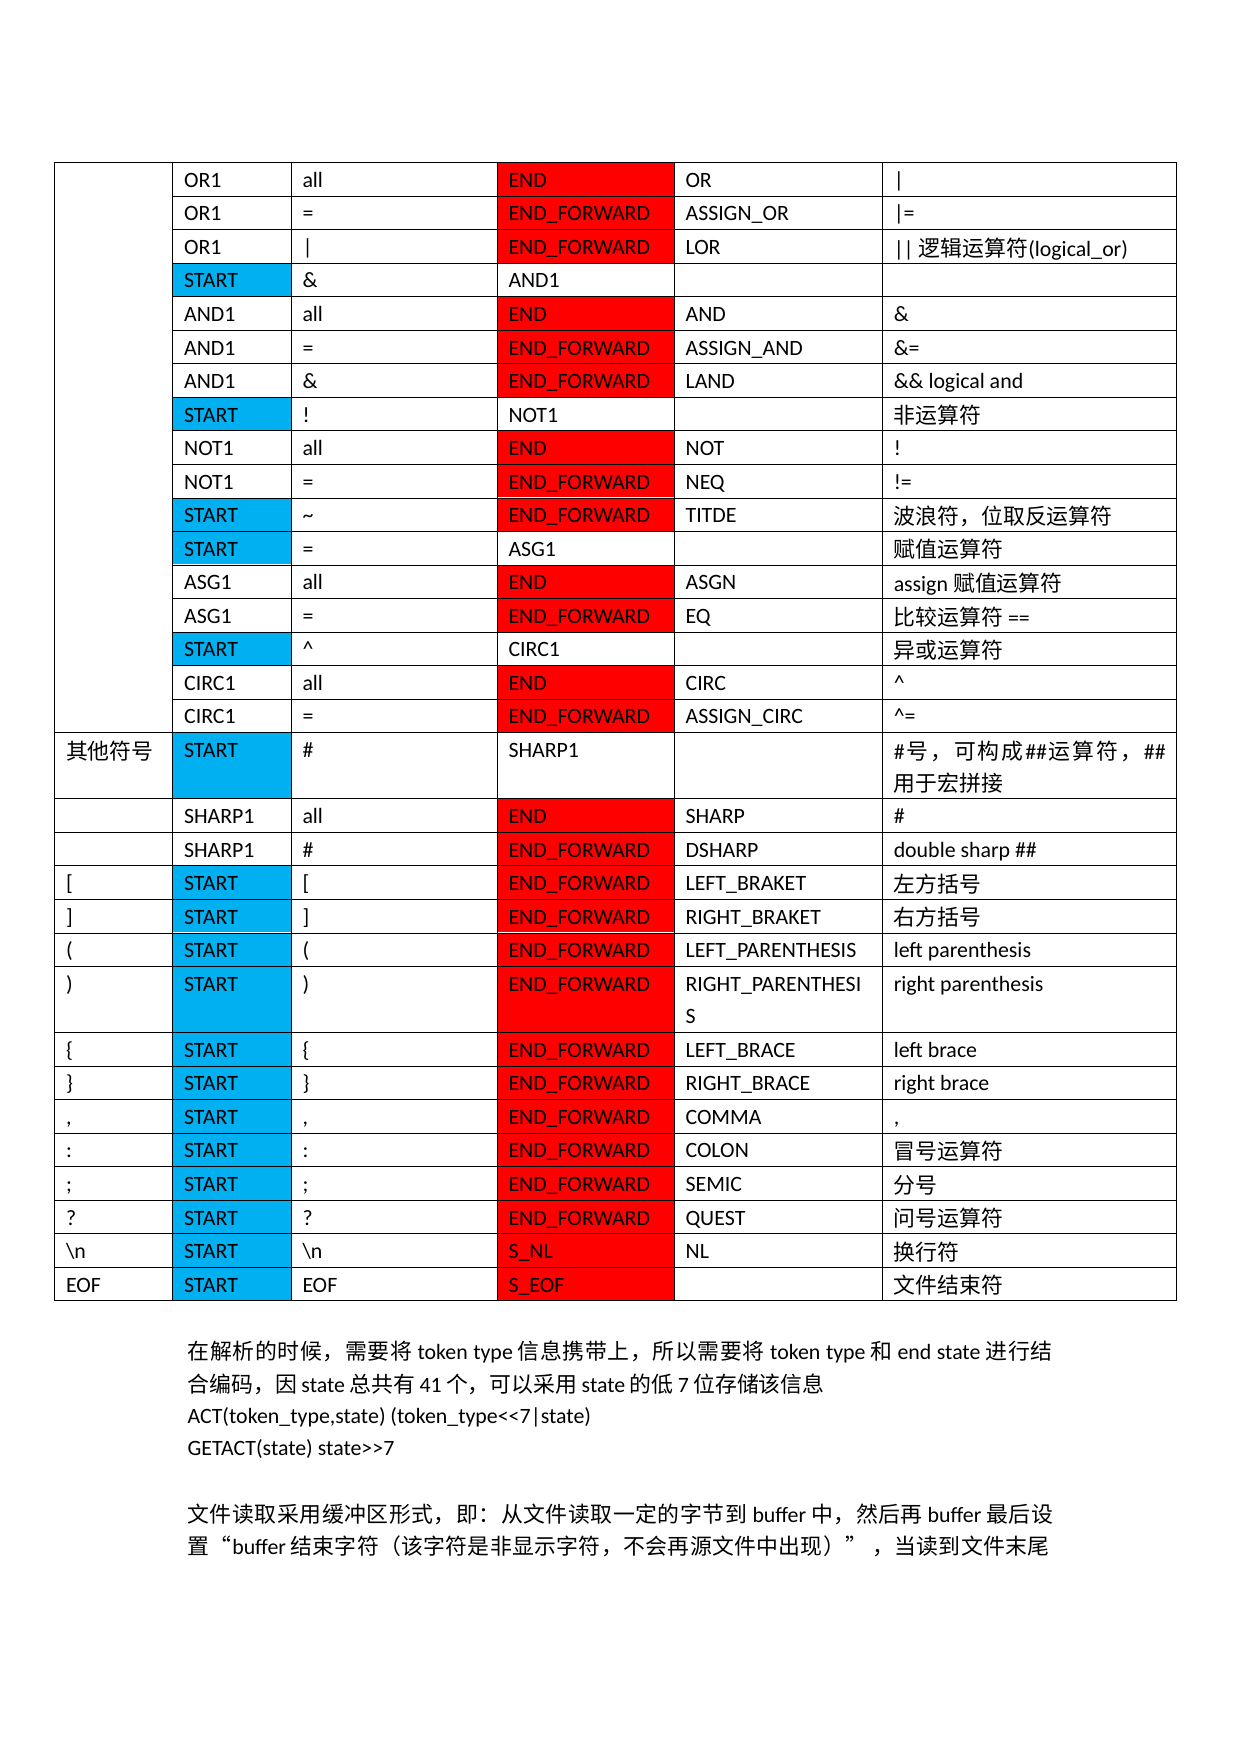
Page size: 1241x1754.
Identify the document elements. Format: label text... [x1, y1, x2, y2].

table_cell ASG1 [173, 599, 291, 632]
table_cell 左方括号 [883, 866, 1176, 899]
table_cell EQ [675, 599, 882, 632]
table_cell END_FORWARD [498, 900, 674, 932]
table_cell all [292, 666, 497, 699]
table_cell ASSIGN_AND [675, 331, 882, 363]
table_cell SHARP1 [173, 833, 291, 865]
table_cell right brace [883, 1067, 1176, 1099]
table_cell END [498, 163, 674, 196]
table_cell & [292, 264, 497, 296]
table_cell : [292, 1134, 497, 1166]
table_cell END_FORWARD [498, 967, 674, 1032]
table_cell LEFT_BRACE [675, 1033, 882, 1066]
table_cell ! [883, 431, 1176, 464]
table_cell left parenthesis [883, 934, 1176, 966]
table_cell END [498, 799, 674, 832]
table_cell # [883, 799, 1176, 832]
table_cell OR1 [173, 230, 291, 263]
table_cell |= [883, 197, 1176, 229]
table_cell CIRC1 [498, 633, 674, 665]
table_cell SEMIC [675, 1167, 882, 1200]
table_cell LEFT_BRAKET [675, 866, 882, 899]
table_cell START [173, 398, 291, 430]
table_cell END_FORWARD [498, 465, 674, 497]
table_cell left brace [883, 1033, 1176, 1066]
table_cell END [498, 431, 674, 464]
table_cell START [173, 1067, 291, 1099]
table_cell OR1 [173, 163, 291, 196]
table_cell && logical and [883, 364, 1176, 397]
table_cell = [292, 700, 497, 732]
table_cell AND1 [173, 364, 291, 397]
table_cell SHARP1 [173, 799, 291, 832]
table_cell double sharp ## [883, 833, 1176, 865]
table_cell [675, 532, 882, 564]
table_cell END_FORWARD [498, 499, 674, 531]
table_cell CIRC1 [173, 700, 291, 732]
table_cell END_FORWARD [498, 1100, 674, 1133]
table_cell 其他符号 [55, 733, 172, 798]
table_cell ^ [292, 633, 497, 665]
table_cell } [292, 1067, 497, 1099]
table_cell ( [55, 934, 172, 966]
table_cell right parenthesis [883, 967, 1176, 1032]
table_cell \n [292, 1234, 497, 1267]
table_cell END_FORWARD [498, 934, 674, 966]
table_cell #号，可构成##运算符，##用于宏拼接 [883, 733, 1176, 798]
table_cell END_FORWARD [498, 1201, 674, 1233]
table_cell START [173, 1234, 291, 1267]
table_cell [675, 733, 882, 798]
table_cell CIRC1 [173, 666, 291, 699]
table_cell SHARP1 [498, 733, 674, 798]
table_cell END [498, 666, 674, 699]
table_cell END [498, 566, 674, 598]
table_cell = [292, 197, 497, 229]
table_cell START [173, 1268, 291, 1300]
table_cell &= [883, 331, 1176, 363]
table_cell EOF [292, 1268, 497, 1300]
table_cell LEFT_PARENTHESIS [675, 934, 882, 966]
table_cell [883, 264, 1176, 296]
table_cell 非运算符 [883, 398, 1176, 430]
table_cell 冒号运算符 [883, 1134, 1176, 1166]
table_cell NOT [675, 431, 882, 464]
table_cell END_FORWARD [498, 364, 674, 397]
table_cell START [173, 1033, 291, 1066]
table_cell S_EOF [498, 1268, 674, 1300]
table_cell START [173, 633, 291, 665]
table_cell ) [55, 967, 172, 1032]
table_cell EOF [55, 1268, 172, 1300]
table_cell END_FORWARD [498, 599, 674, 632]
table_cell ! [292, 398, 497, 430]
table_cell END [498, 297, 674, 330]
table_cell 问号运算符 [883, 1201, 1176, 1233]
table_cell # [292, 833, 497, 865]
table_cell ^= [883, 700, 1176, 732]
table_cell TITDE [675, 499, 882, 531]
table_cell END_FORWARD [498, 700, 674, 732]
table_cell ( [292, 934, 497, 966]
table_cell = [292, 532, 497, 564]
table_cell = [292, 331, 497, 363]
table_cell START [173, 1100, 291, 1133]
table_cell START [173, 967, 291, 1032]
table_cell END_FORWARD [498, 230, 674, 263]
table_cell AND1 [173, 297, 291, 330]
table_cell RIGHT_BRACE [675, 1067, 882, 1099]
table_cell END_FORWARD [498, 1167, 674, 1200]
table_cell || 逻辑运算符(logical_or) [883, 230, 1176, 263]
table_cell RIGHT_BRAKET [675, 900, 882, 932]
table_cell AND [675, 297, 882, 330]
table_cell 赋值运算符 [883, 532, 1176, 564]
table_cell START [173, 1134, 291, 1166]
table_cell NOT1 [173, 465, 291, 497]
table_cell END_FORWARD [498, 1033, 674, 1066]
table_cell NOT1 [498, 398, 674, 430]
table_cell { [292, 1033, 497, 1066]
table_cell all [292, 431, 497, 464]
table_cell START [173, 1167, 291, 1200]
table_cell START [173, 264, 291, 296]
table_cell S_NL [498, 1234, 674, 1267]
table_cell COLON [675, 1134, 882, 1166]
table_cell NL [675, 1234, 882, 1267]
table_cell 右方括号 [883, 900, 1176, 932]
table_cell ~ [292, 499, 497, 531]
table_cell START [173, 499, 291, 531]
table_cell QUEST [675, 1201, 882, 1233]
table_cell all [292, 163, 497, 196]
table_cell NEQ [675, 465, 882, 497]
table_cell { [55, 1033, 172, 1066]
table_cell # [292, 733, 497, 798]
table_cell assign 赋值运算符 [883, 566, 1176, 598]
table_cell [675, 1268, 882, 1300]
table_cell | [883, 163, 1176, 196]
table_cell RIGHT_PARENTHESIS [675, 967, 882, 1032]
table_cell ASSIGN_OR [675, 197, 882, 229]
table_cell ) [292, 967, 497, 1032]
table_cell \n [55, 1234, 172, 1267]
table_cell START [173, 1201, 291, 1233]
table_cell 异或运算符 [883, 633, 1176, 665]
table_cell 文件结束符 [883, 1268, 1176, 1300]
table_cell : [55, 1134, 172, 1166]
table_cell 换行符 [883, 1234, 1176, 1267]
table_cell & [292, 364, 497, 397]
table_cell ; [55, 1167, 172, 1200]
table_cell [675, 264, 882, 296]
table_cell , [55, 1100, 172, 1133]
table_cell = [292, 599, 497, 632]
table_cell SHARP [675, 799, 882, 832]
table_cell ? [292, 1201, 497, 1233]
table_cell START [173, 532, 291, 564]
table_cell [55, 799, 172, 832]
table_cell ? [55, 1201, 172, 1233]
table_cell all [292, 799, 497, 832]
table_cell [675, 633, 882, 665]
table_cell END_FORWARD [498, 331, 674, 363]
table_cell ASGN [675, 566, 882, 598]
table_cell [55, 833, 172, 865]
table_cell AND1 [173, 331, 291, 363]
table_cell END_FORWARD [498, 197, 674, 229]
table_cell ^ [883, 666, 1176, 699]
table_cell START [173, 934, 291, 966]
table_cell OR1 [173, 197, 291, 229]
table_cell ] [55, 900, 172, 932]
table_cell , [292, 1100, 497, 1133]
table_cell ASG1 [498, 532, 674, 564]
table_cell START [173, 866, 291, 899]
table_cell 比较运算符 == [883, 599, 1176, 632]
table_cell LOR [675, 230, 882, 263]
table_cell CIRC [675, 666, 882, 699]
table_cell & [883, 297, 1176, 330]
table_cell OR [675, 163, 882, 196]
table_cell , [883, 1100, 1176, 1133]
table_cell END_FORWARD [498, 866, 674, 899]
table_cell ; [292, 1167, 497, 1200]
table_cell = [292, 465, 497, 497]
table_cell } [55, 1067, 172, 1099]
table_cell ASSIGN_CIRC [675, 700, 882, 732]
table_cell [675, 398, 882, 430]
text ACT(token_type,state) (token_type<<7|state) [187, 1399, 1053, 1431]
table_cell NOT1 [173, 431, 291, 464]
table_cell LAND [675, 364, 882, 397]
table_cell START [173, 733, 291, 798]
table_cell 分号 [883, 1167, 1176, 1200]
table_cell != [883, 465, 1176, 497]
text 在解析的时候，需要将token type信息携带上，所以需要将token type和end state进行结合编码，因state总共有41个，可以采用state的低7位存储该信息 [187, 1334, 1053, 1399]
table_cell END_FORWARD [498, 1067, 674, 1099]
table_cell ASG1 [173, 566, 291, 598]
table_cell COMMA [675, 1100, 882, 1133]
table_cell all [292, 297, 497, 330]
table_cell END_FORWARD [498, 1134, 674, 1166]
table_cell DSHARP [675, 833, 882, 865]
table_cell [ [292, 866, 497, 899]
table_cell AND1 [498, 264, 674, 296]
table_cell all [292, 566, 497, 598]
table_cell [ [55, 866, 172, 899]
table_cell START [173, 900, 291, 932]
table_cell 波浪符，位取反运算符 [883, 499, 1176, 531]
text GETACT(state) state>>7 [187, 1431, 1053, 1464]
table_cell | [292, 230, 497, 263]
table_cell END_FORWARD [498, 833, 674, 865]
table_cell ] [292, 900, 497, 932]
